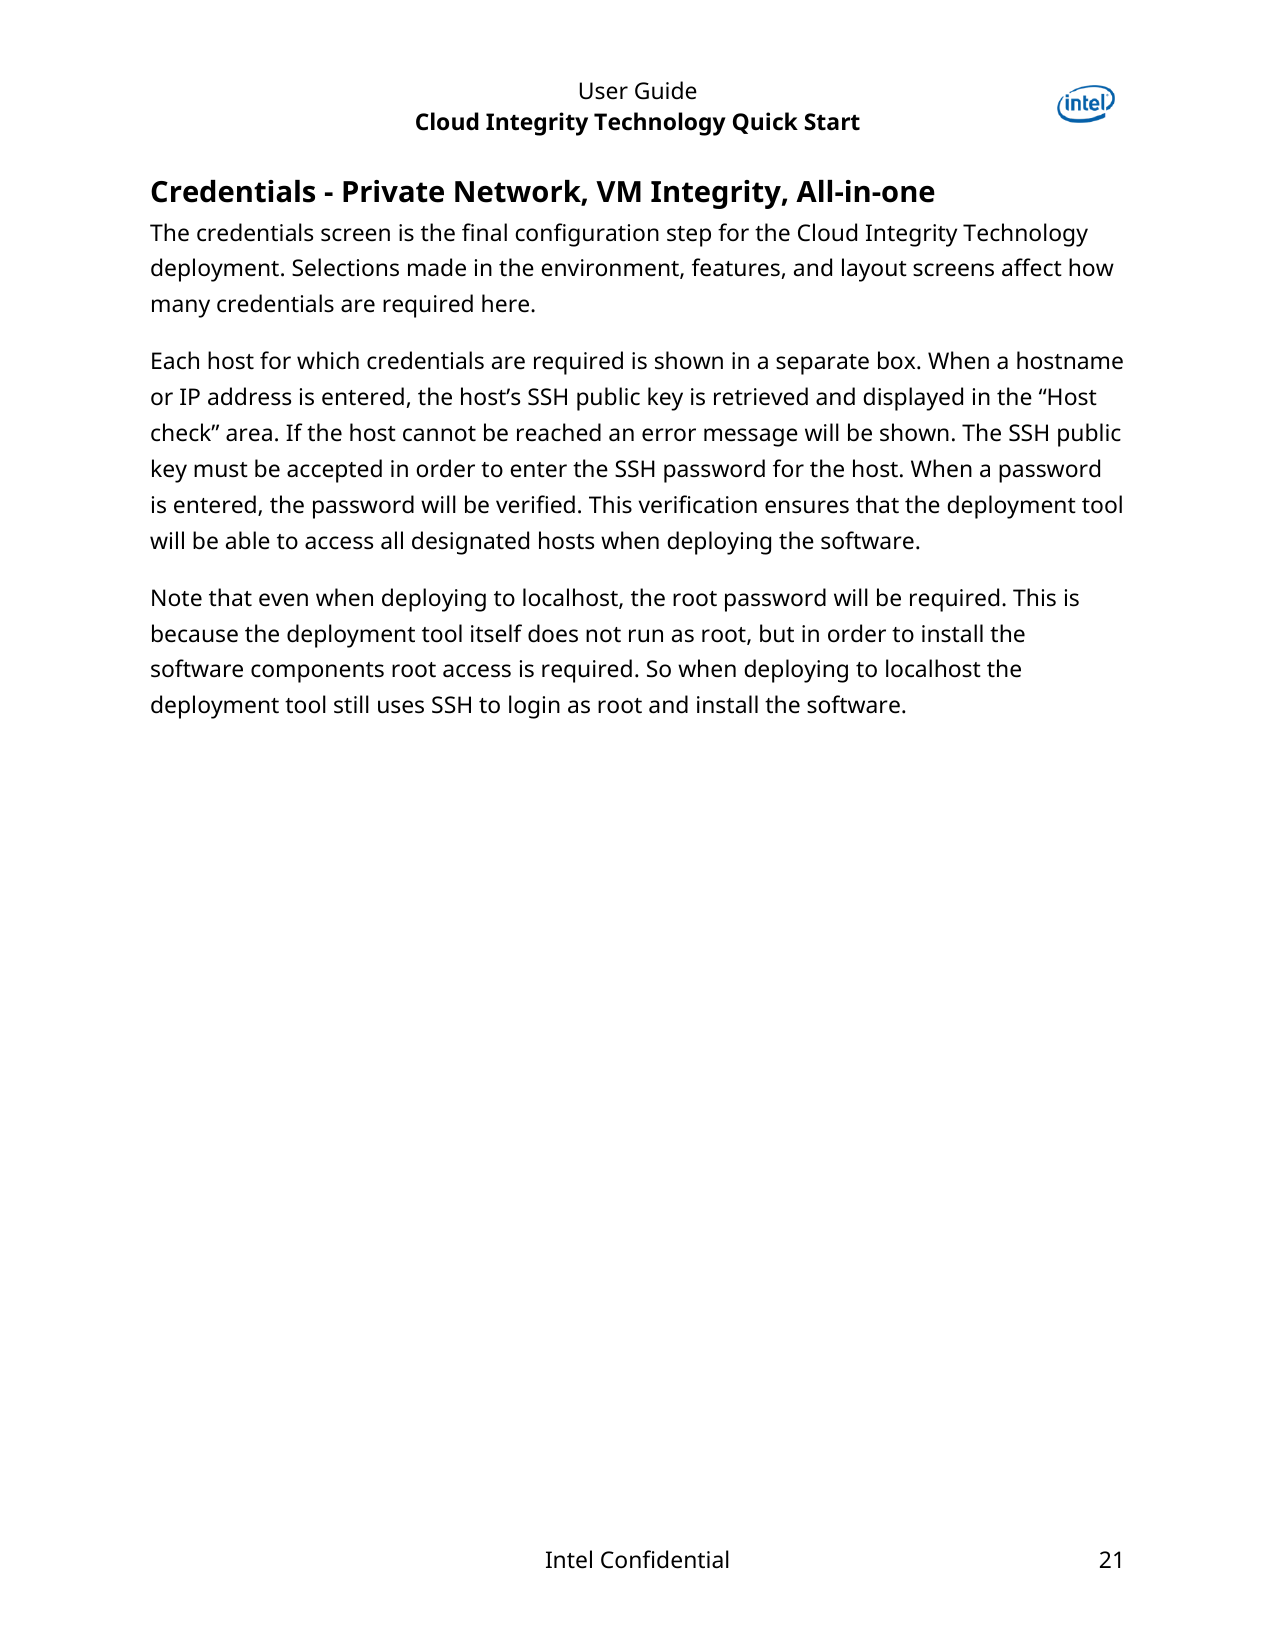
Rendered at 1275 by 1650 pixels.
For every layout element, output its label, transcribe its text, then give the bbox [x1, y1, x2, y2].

text Each host for which credentials are required is shown in a separate box. When a hostname or IP address is entered, the host’s SSH public key is retrieved and displayed in the “Host check” area. If the host cannot be reached an error message will be shown. The SSH public key must be accepted in order to enter the SSH password for the host. When a password is entered, the password will be verified. This verification ensures that the deployment tool will be able to access all designated hosts when deploying the software. [150, 345, 1125, 556]
subtitle Credentials - Private Network, VM Integrity, All-in-one [150, 171, 1125, 211]
text Note that even when deploying to localhost, the root password will be required. This is because the deployment tool itself does not run as root, but in order to install the software components root access is required. So when deploying to localhost the deployment tool still uses SSH to login as root and install the software. [150, 582, 1125, 721]
text The credentials screen is the final configuration step for the Cloud Integrity Technology deployment. Selections made in the environment, features, and layout screens affect how many credentials are required here. [150, 216, 1125, 319]
picture [1045, 73, 1125, 134]
